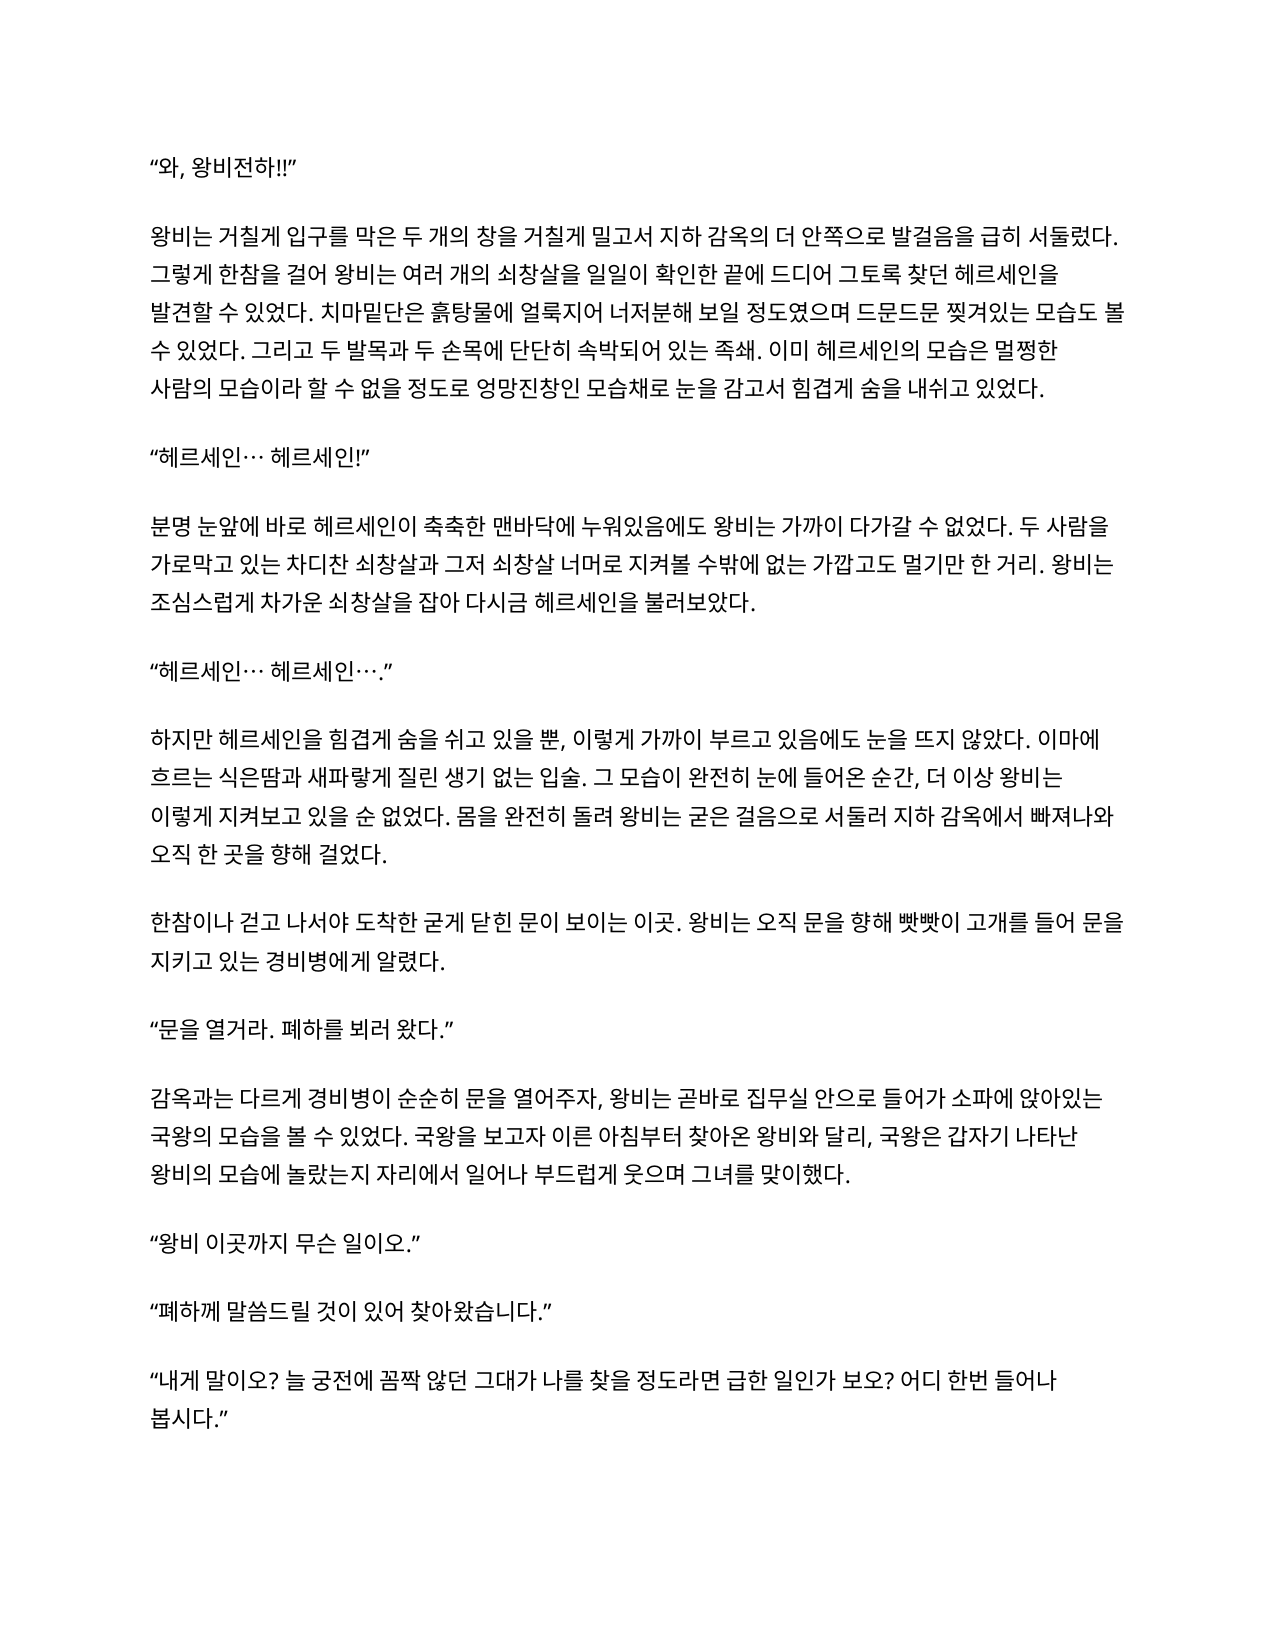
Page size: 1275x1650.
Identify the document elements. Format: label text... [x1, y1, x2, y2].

text 감옥과는 다르게 경비병이 순순히 문을 열어주자, 왕비는 곧바로 집무실 안으로 들어가 소파에 앉아있는 국왕의 모습을 볼 수 있었다. 국왕을 보고자 이른 아침부터 찾아온 왕비와 달리, 국왕은 갑자기 나타난 왕비의 모습에 놀랐는지 자리에서 일어나 부드럽게 웃으며 그녀를 맞이했다. [150, 1081, 1125, 1190]
text “와, 왕비전하!!” [150, 150, 1125, 183]
text 한참이나 걷고 나서야 도착한 굳게 닫힌 문이 보이는 이곳. 왕비는 오직 문을 향해 빳빳이 고개를 들어 문을 지키고 있는 경비병에게 알렸다. [150, 905, 1125, 977]
text 왕비는 거칠게 입구를 막은 두 개의 창을 거칠게 밀고서 지하 감옥의 더 안쪽으로 발걸음을 급히 서둘렀다. 그렇게 한참을 걸어 왕비는 여러 개의 쇠창살을 일일이 확인한 끝에 드디어 그토록 찾던 헤르세인을 발견할 수 있었다. 치마밑단은 흙탕물에 얼룩지어 너저분해 보일 정도였으며 드문드문 찢겨있는 모습도 볼 수 있었다. 그리고 두 발목과 두 손목에 단단히 속박되어 있는 족쇄. 이미 헤르세인의 모습은 멀쩡한 사람의 모습이라 할 수 없을 정도로 엉망진창인 모습채로 눈을 감고서 힘겹게 숨을 내쉬고 있었다. [150, 218, 1125, 405]
text 분명 눈앞에 바로 헤르세인이 축축한 맨바닥에 누워있음에도 왕비는 가까이 다가갈 수 없었다. 두 사람을 가로막고 있는 차디찬 쇠창살과 그저 쇠창살 너머로 지켜볼 수밖에 없는 가깝고도 멀기만 한 거리. 왕비는 조심스럽게 차가운 쇠창살을 잡아 다시금 헤르세인을 불러보았다. [150, 508, 1125, 618]
text 하지만 헤르세인을 힘겹게 숨을 쉬고 있을 뿐, 이렇게 가까이 부르고 있음에도 눈을 뜨지 않았다. 이마에 흐르는 식은땀과 새파랗게 질린 생기 없는 입술. 그 모습이 완전히 눈에 들어온 순간, 더 이상 왕비는 이렇게 지켜보고 있을 순 없었다. 몸을 완전히 돌려 왕비는 굳은 걸음으로 서둘러 지하 감옥에서 빠져나와 오직 한 곳을 향해 걸었다. [150, 722, 1125, 870]
text “헤르세인… 헤르세인!” [150, 440, 1125, 473]
text “문을 열거라. 폐하를 뵈러 왔다.” [150, 1012, 1125, 1045]
text “내게 말이오? 늘 궁전에 꼼짝 않던 그대가 나를 찾을 정도라면 급한 일인가 보오? 어디 한번 들어나 봅시다.” [150, 1363, 1125, 1434]
text “왕비 이곳까지 무슨 일이오.” [150, 1226, 1125, 1259]
text “폐하께 말씀드릴 것이 있어 찾아왔습니다.” [150, 1294, 1125, 1327]
text “헤르세인… 헤르세인….” [150, 653, 1125, 687]
